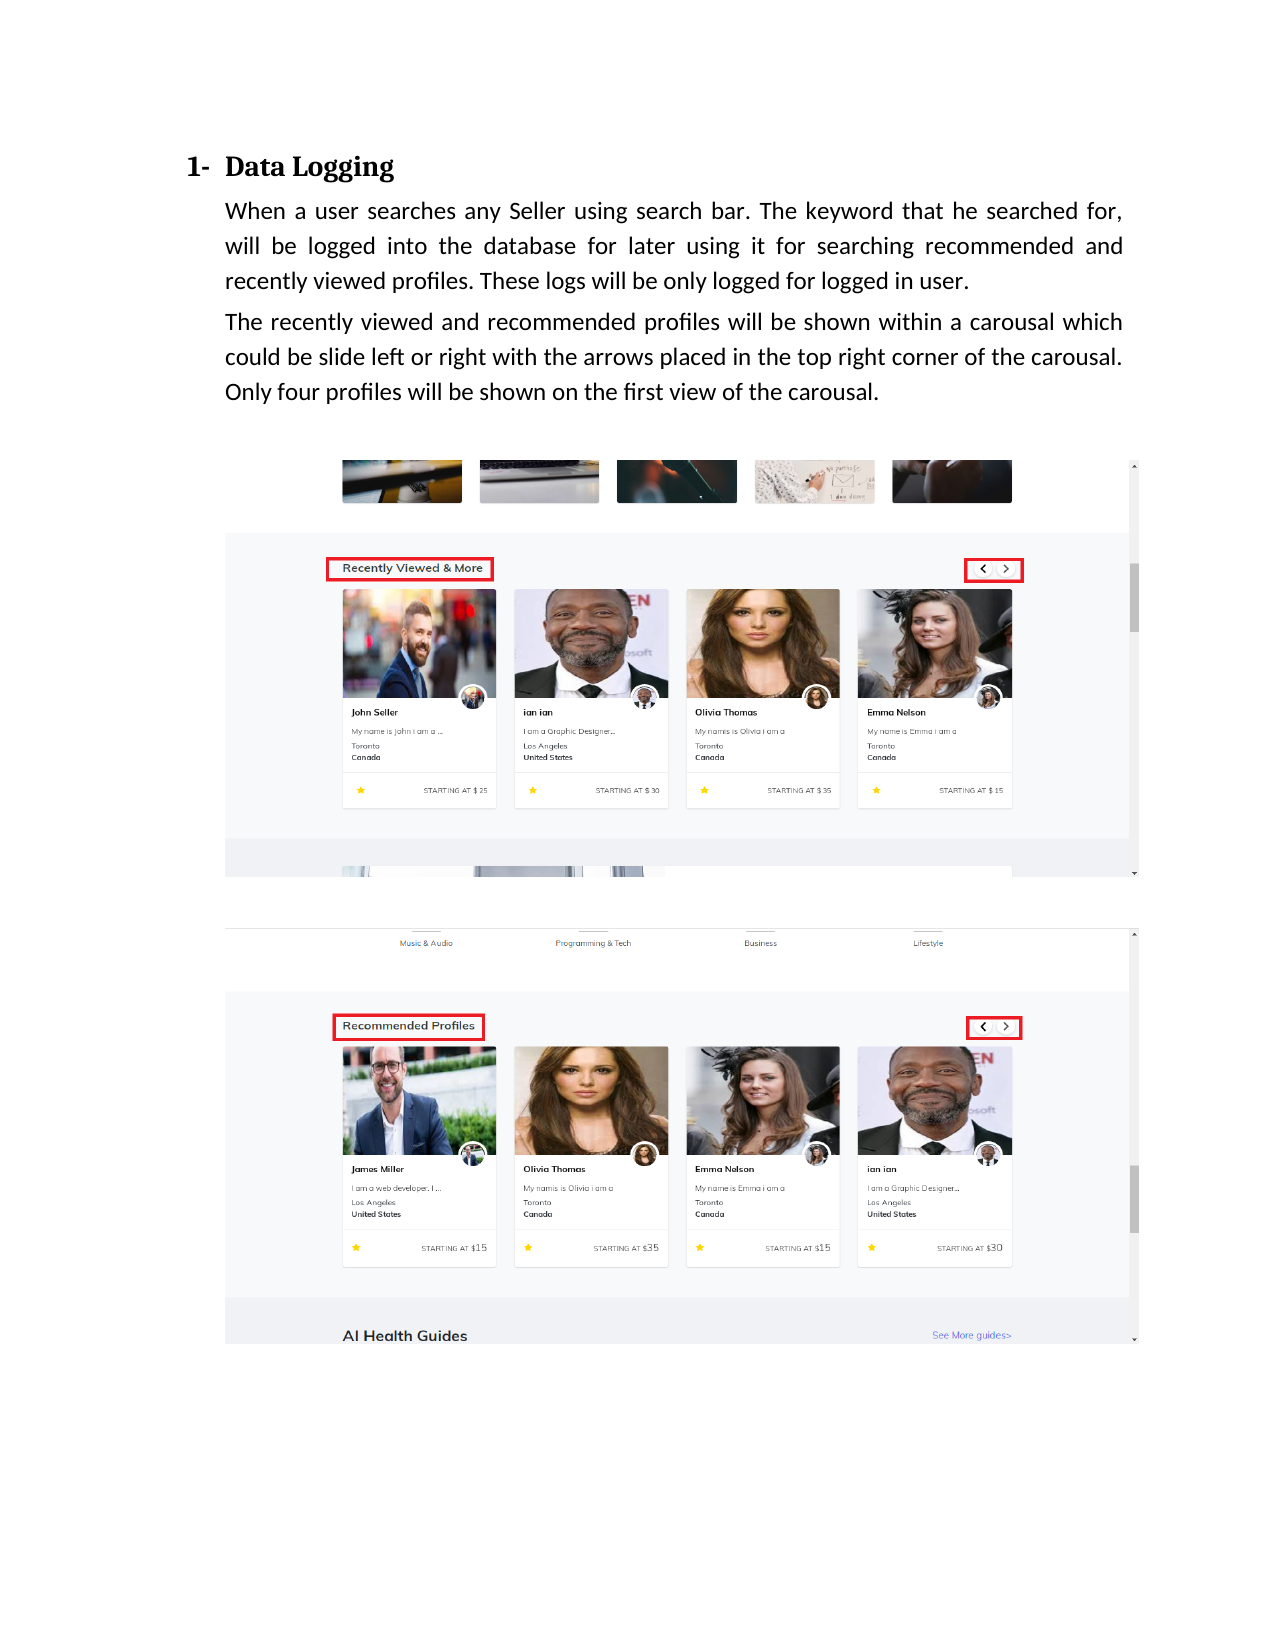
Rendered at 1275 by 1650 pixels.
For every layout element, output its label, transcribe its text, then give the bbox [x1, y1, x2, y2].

list Data Logging [187, 150, 1125, 183]
list When a user searches any Seller using search bar. The keyword that he searched for, will be logged into the database for later using it for searching recommended and recently viewed profiles. These logs will be only logged for logged in user. [225, 195, 1125, 296]
picture [225, 928, 1139, 1344]
picture [225, 460, 1139, 877]
list The recently viewed and recommended profiles will be shown within a carousal which could be slide left or right with the arrows placed in the top right corner of the carousal. Only four profiles will be shown on the first view of the carousal. [225, 306, 1125, 407]
